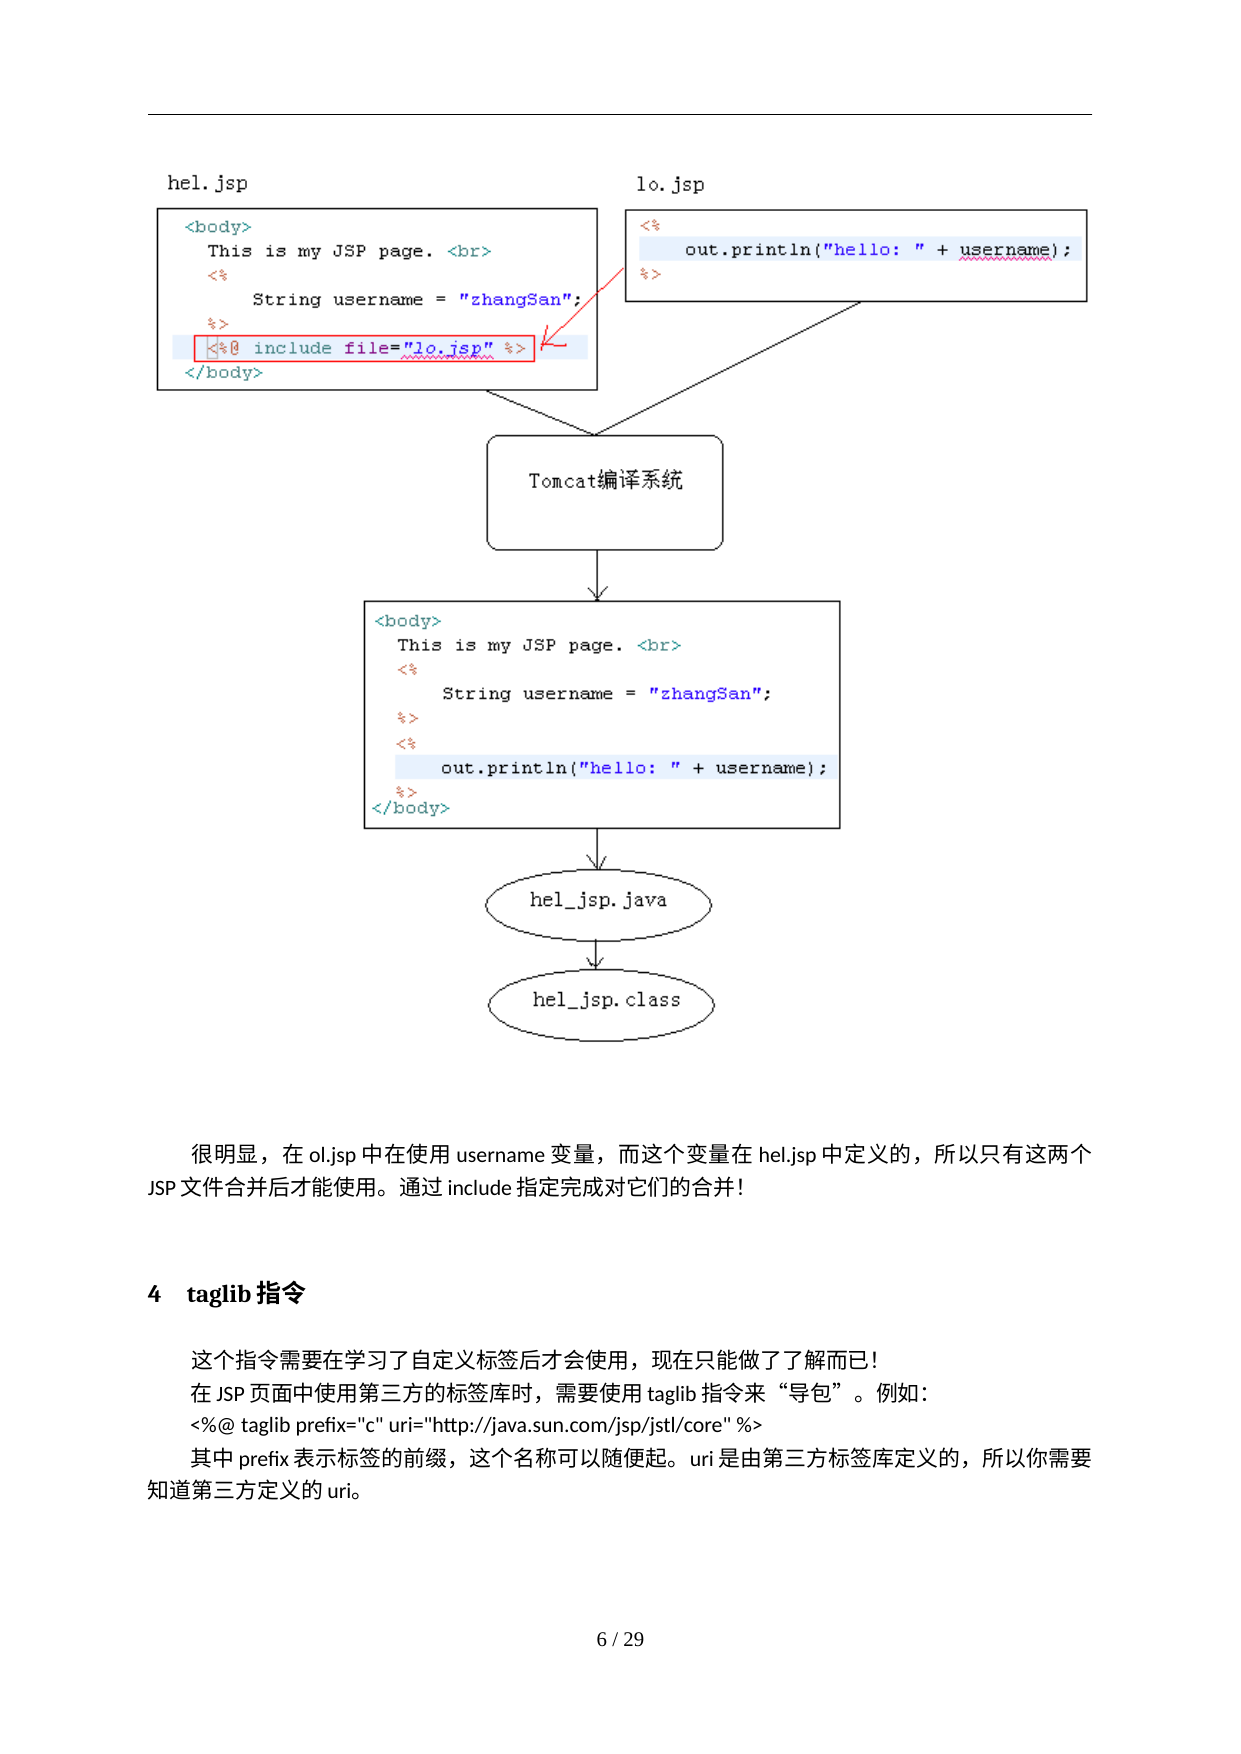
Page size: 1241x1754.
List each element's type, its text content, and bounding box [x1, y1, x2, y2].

text 很明显，在ol.jsp中在使用username变量，而这个变量在hel.jsp中定义的，所以只有这两个JSP文件合并后才能使用。通过include指定完成对它们的合并！ [148, 1137, 1092, 1202]
text 这个指令需要在学习了自定义标签后才会使用，现在只能做了了解而已！ [148, 1343, 1092, 1376]
picture [147, 162, 1092, 1092]
subtitle 4 taglib指令 [148, 1259, 1092, 1324]
text <%@ taglib prefix="c" uri="http://java.sun.com/jsp/jstl/core" %> [148, 1408, 1092, 1441]
text 在JSP页面中使用第三方的标签库时，需要使用taglib指令来“导包”。例如： [148, 1376, 1092, 1408]
text 其中prefix表示标签的前缀，这个名称可以随便起。uri是由第三方标签库定义的，所以你需要知道第三方定义的uri。 [148, 1441, 1092, 1506]
